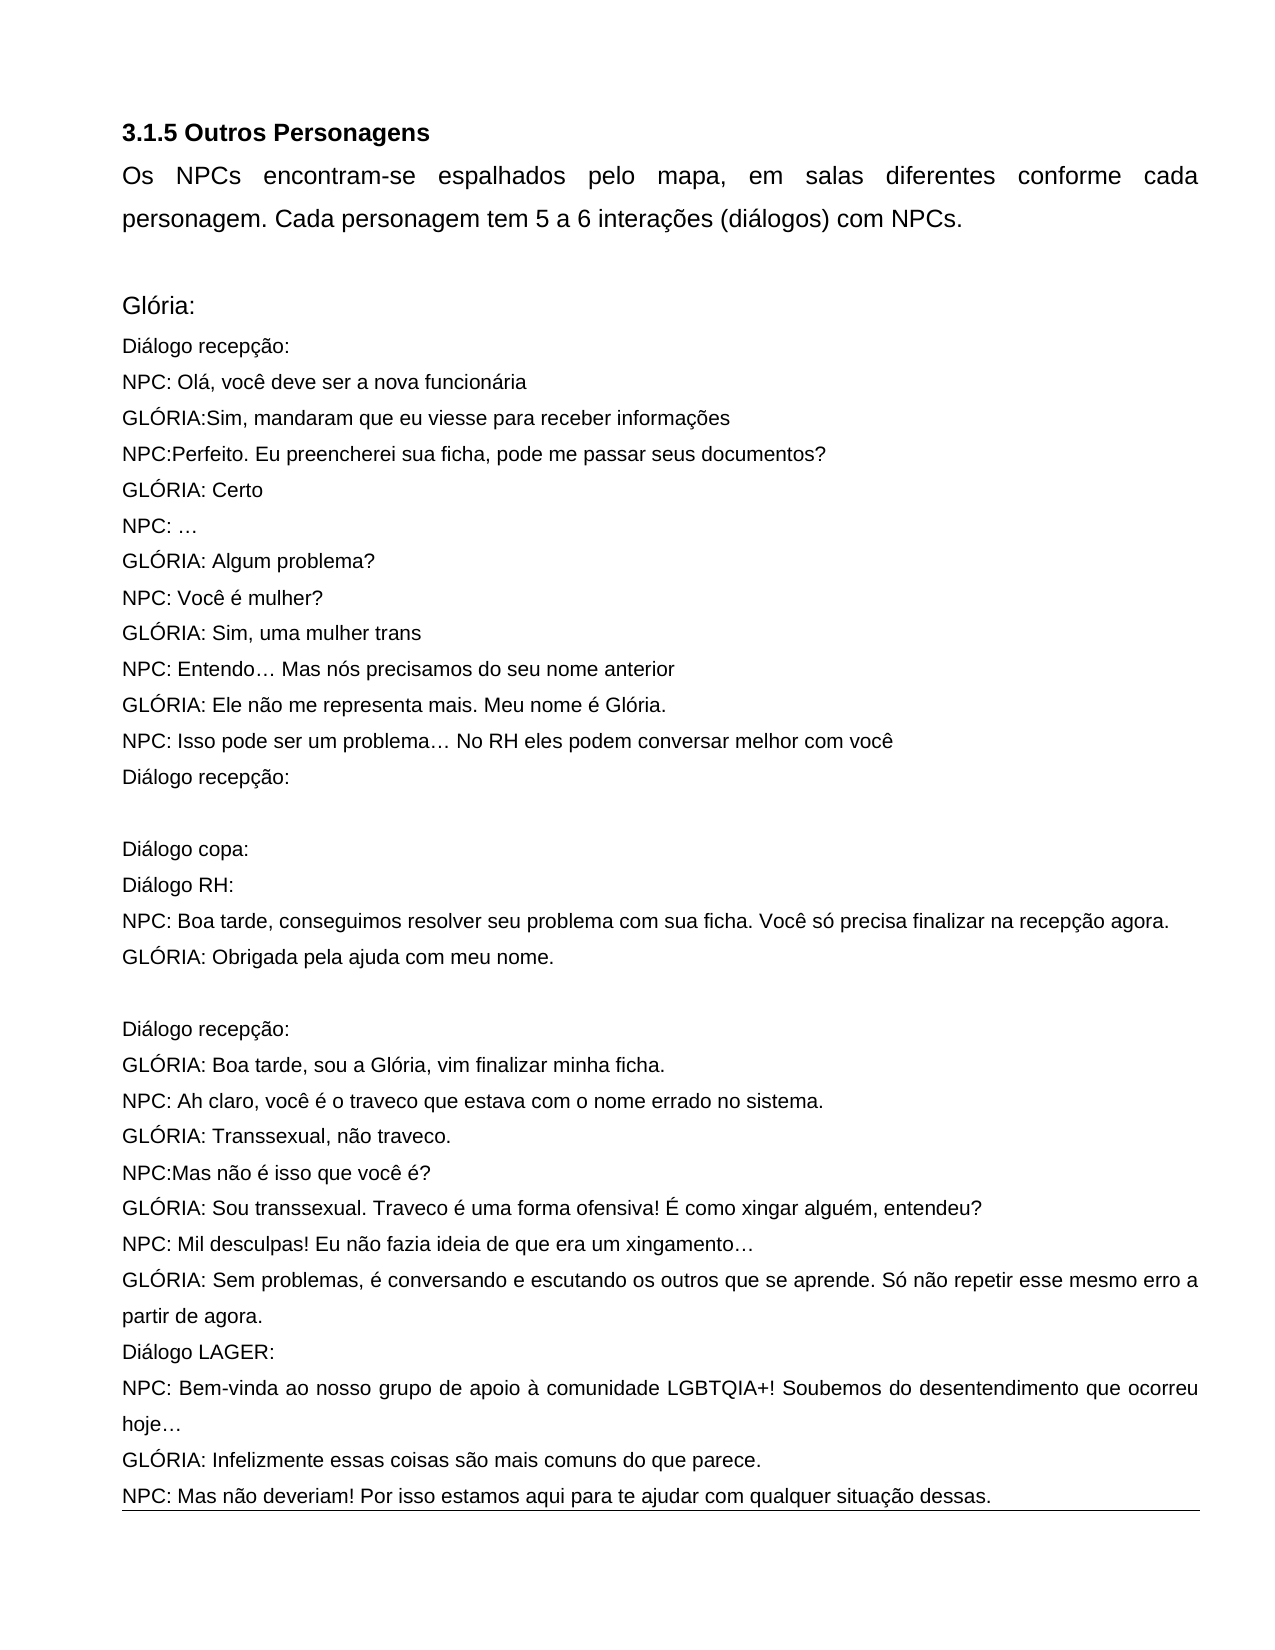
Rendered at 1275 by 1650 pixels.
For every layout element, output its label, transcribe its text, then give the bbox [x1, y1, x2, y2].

text Diálogo LAGER: [122, 1340, 1200, 1364]
text NPC: Isso pode ser um problema… No RH eles podem conversar melhor com você [122, 729, 1200, 753]
text Diálogo copa: [122, 837, 1200, 861]
text GLÓRIA: Infelizmente essas coisas são mais comuns do que parece. [122, 1448, 1200, 1472]
text Diálogo recepção: [122, 334, 1200, 358]
text GLÓRIA:Sim, mandaram que eu viesse para receber informações [122, 406, 1200, 429]
text GLÓRIA: Sou transsexual. Traveco é uma forma ofensiva! É como xingar alguém, entendeu? [122, 1196, 1200, 1220]
text Os NPCs encontram-se espalhados pelo mapa, em salas diferentes conforme cada personagem. Cada personagem tem 5 a 6 interações (diálogos) com NPCs. [122, 161, 1200, 233]
text GLÓRIA: Sem problemas, é conversando e escutando os outros que se aprende. Só não repetir esse mesmo erro a partir de agora. [122, 1268, 1200, 1328]
text Diálogo RH: [122, 873, 1200, 897]
text NPC: Você é mulher? [122, 585, 1200, 609]
text GLÓRIA: Obrigada pela ajuda com meu nome. [122, 945, 1200, 969]
text Diálogo recepção: [122, 765, 1200, 789]
text Glória: [122, 291, 1200, 319]
text NPC:Perfeito. Eu preencherei sua ficha, pode me passar seus documentos? [122, 442, 1200, 466]
text NPC: Mas não deveriam! Por isso estamos aqui para te ajudar com qualquer situação dessas. [122, 1484, 1200, 1510]
subtitle 3.1.5 Outros Personagens [122, 118, 1200, 147]
text GLÓRIA: Sim, uma mulher trans [122, 621, 1200, 645]
text NPC:Mas não é isso que você é? [122, 1160, 1200, 1184]
text GLÓRIA: Ele não me representa mais. Meu nome é Glória. [122, 693, 1200, 717]
text NPC: Mil desculpas! Eu não fazia ideia de que era um xingamento… [122, 1232, 1200, 1256]
text NPC: Entendo… Mas nós precisamos do seu nome anterior [122, 657, 1200, 681]
text NPC: … [122, 513, 1200, 537]
text NPC: Boa tarde, conseguimos resolver seu problema com sua ficha. Você só precisa finalizar na recepção agora. [122, 909, 1200, 933]
text NPC: Olá, você deve ser a nova funcionária [122, 370, 1200, 394]
text Diálogo recepção: [122, 1017, 1200, 1041]
text NPC: Ah claro, você é o traveco que estava com o nome errado no sistema. [122, 1088, 1200, 1112]
text GLÓRIA: Boa tarde, sou a Glória, vim finalizar minha ficha. [122, 1052, 1200, 1076]
text GLÓRIA: Algum problema? [122, 549, 1200, 573]
text GLÓRIA: Transsexual, não traveco. [122, 1124, 1200, 1148]
text GLÓRIA: Certo [122, 477, 1200, 501]
text NPC: Bem-vinda ao nosso grupo de apoio à comunidade LGBTQIA+! Soubemos do desentendimento que ocorreu hoje… [122, 1376, 1200, 1436]
